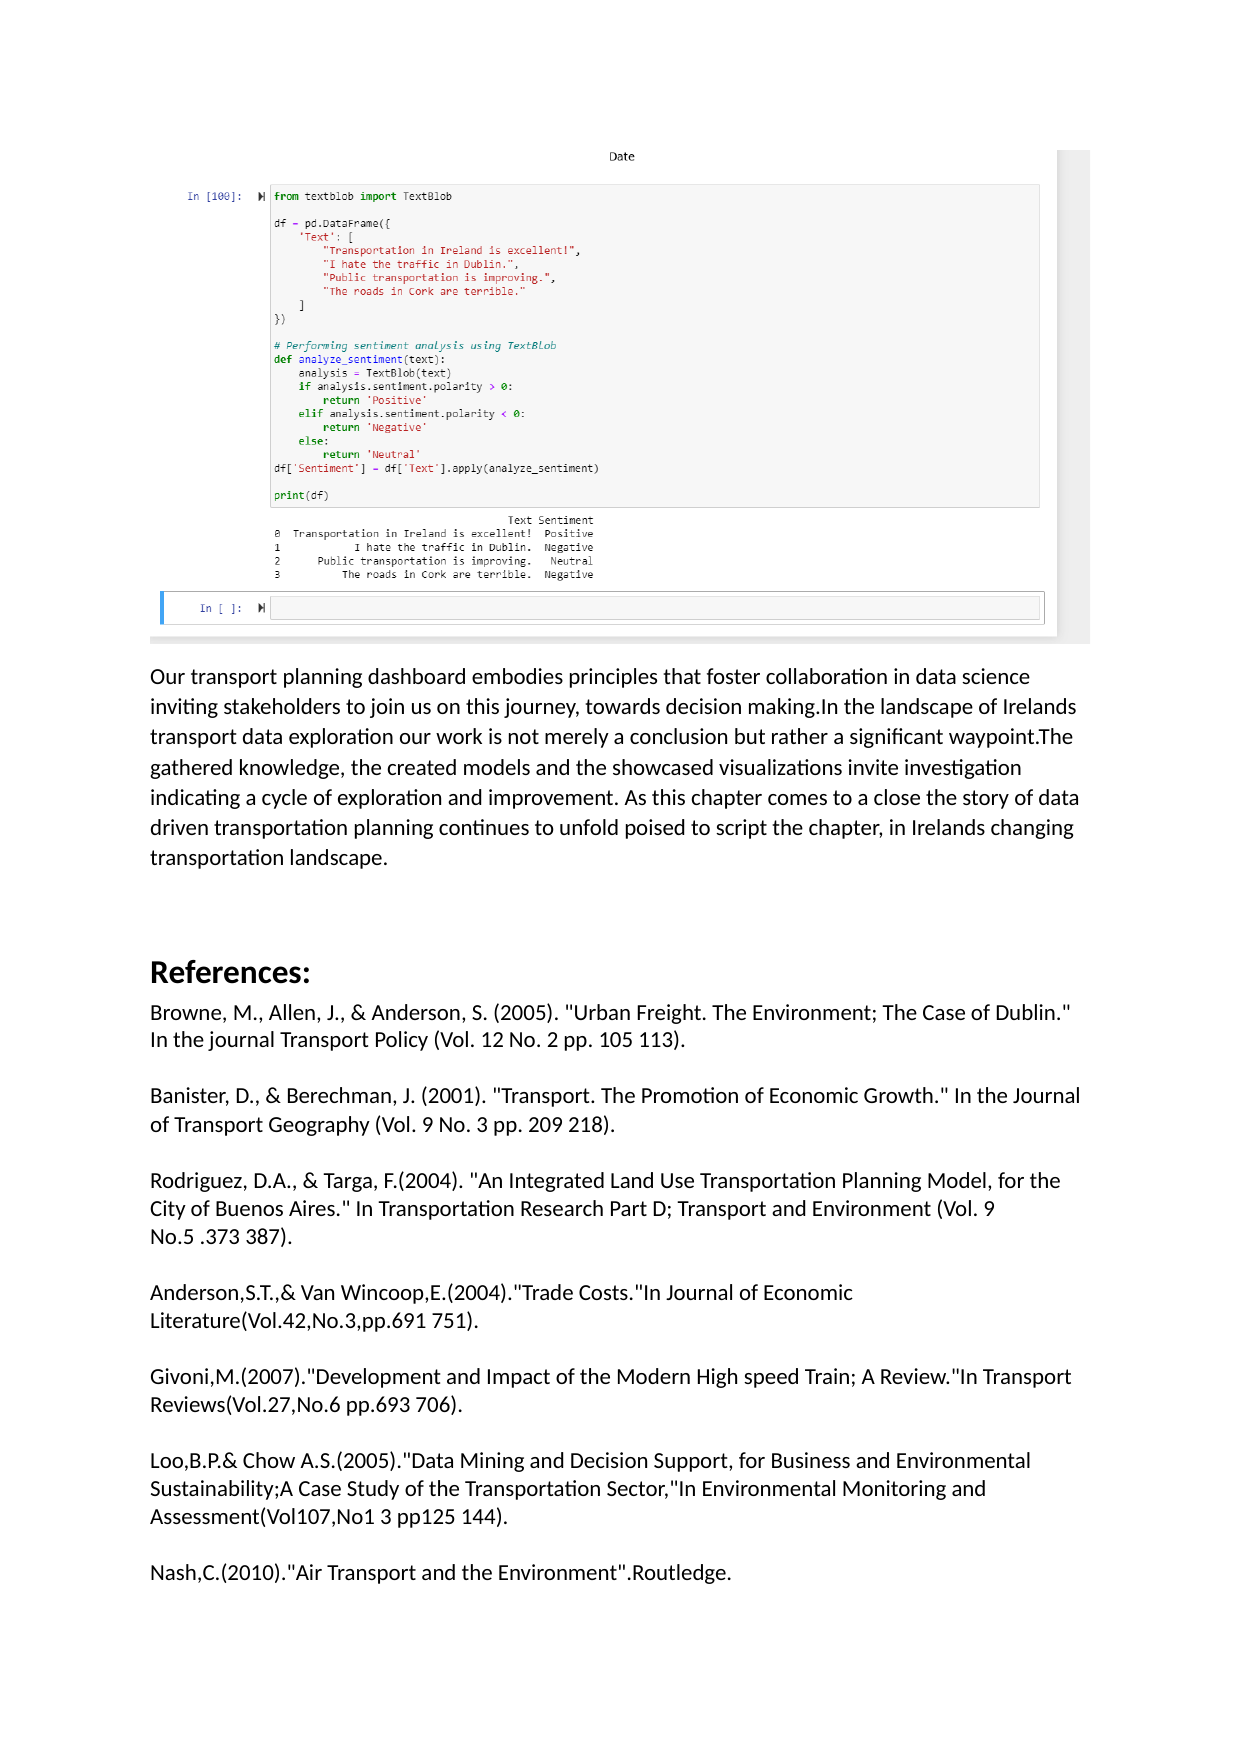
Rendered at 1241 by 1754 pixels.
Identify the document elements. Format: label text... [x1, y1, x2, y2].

text Nash,C.(2010)."Air Transport and the Environment".Routledge. [150, 1558, 1090, 1586]
text Rodriguez, D.A., & Targa, F.(2004). "An Integrated Land Use Transportation Planning Model, for the City of Buenos Aires." In Transportation Research Part D; Transport and Environment (Vol. 9 No.5 .373 387). [150, 1166, 1090, 1250]
text References: [150, 951, 1090, 992]
text Our transport planning dashboard embodies principles that foster collaboration in data science inviting stakeholders to join us on this journey, towards decision making.In the landscape of Irelands transport data exploration our work is not merely a conclusion but rather a significant waypoint.The gathered knowledge, the created models and the showcased visualizations invite investigation indicating a cycle of exploration and improvement. As this chapter comes to a close the story of data driven transportation planning continues to unfold poised to script the chapter, in Irelands changing transportation landscape. [150, 662, 1090, 871]
picture [150, 150, 1091, 644]
text Givoni,M.(2007)."Development and Impact of the Modern High speed Train; A Review."In Transport Reviews(Vol.27,No.6 pp.693 706). [150, 1362, 1090, 1418]
text Browne, M., Allen, J., & Anderson, S. (2005). "Urban Freight. The Environment; The Case of Dublin." In the journal Transport Policy (Vol. 12 No. 2 pp. 105 113). [150, 998, 1090, 1054]
text Banister, D., & Berechman, J. (2001). "Transport. The Promotion of Economic Growth." In the Journal of Transport Geography (Vol. 9 No. 3 pp. 209 218). [150, 1082, 1090, 1138]
text Loo,B.P.& Chow A.S.(2005)."Data Mining and Decision Support, for Business and Environmental Sustainability;A Case Study of the Transportation Sector,"In Environmental Monitoring and Assessment(Vol107,No1 3 pp125 144). [150, 1446, 1090, 1530]
text Anderson,S.T.,& Van Wincoop,E.(2004)."Trade Costs."In Journal of Economic Literature(Vol.42,No.3,pp.691 751). [150, 1278, 1090, 1334]
